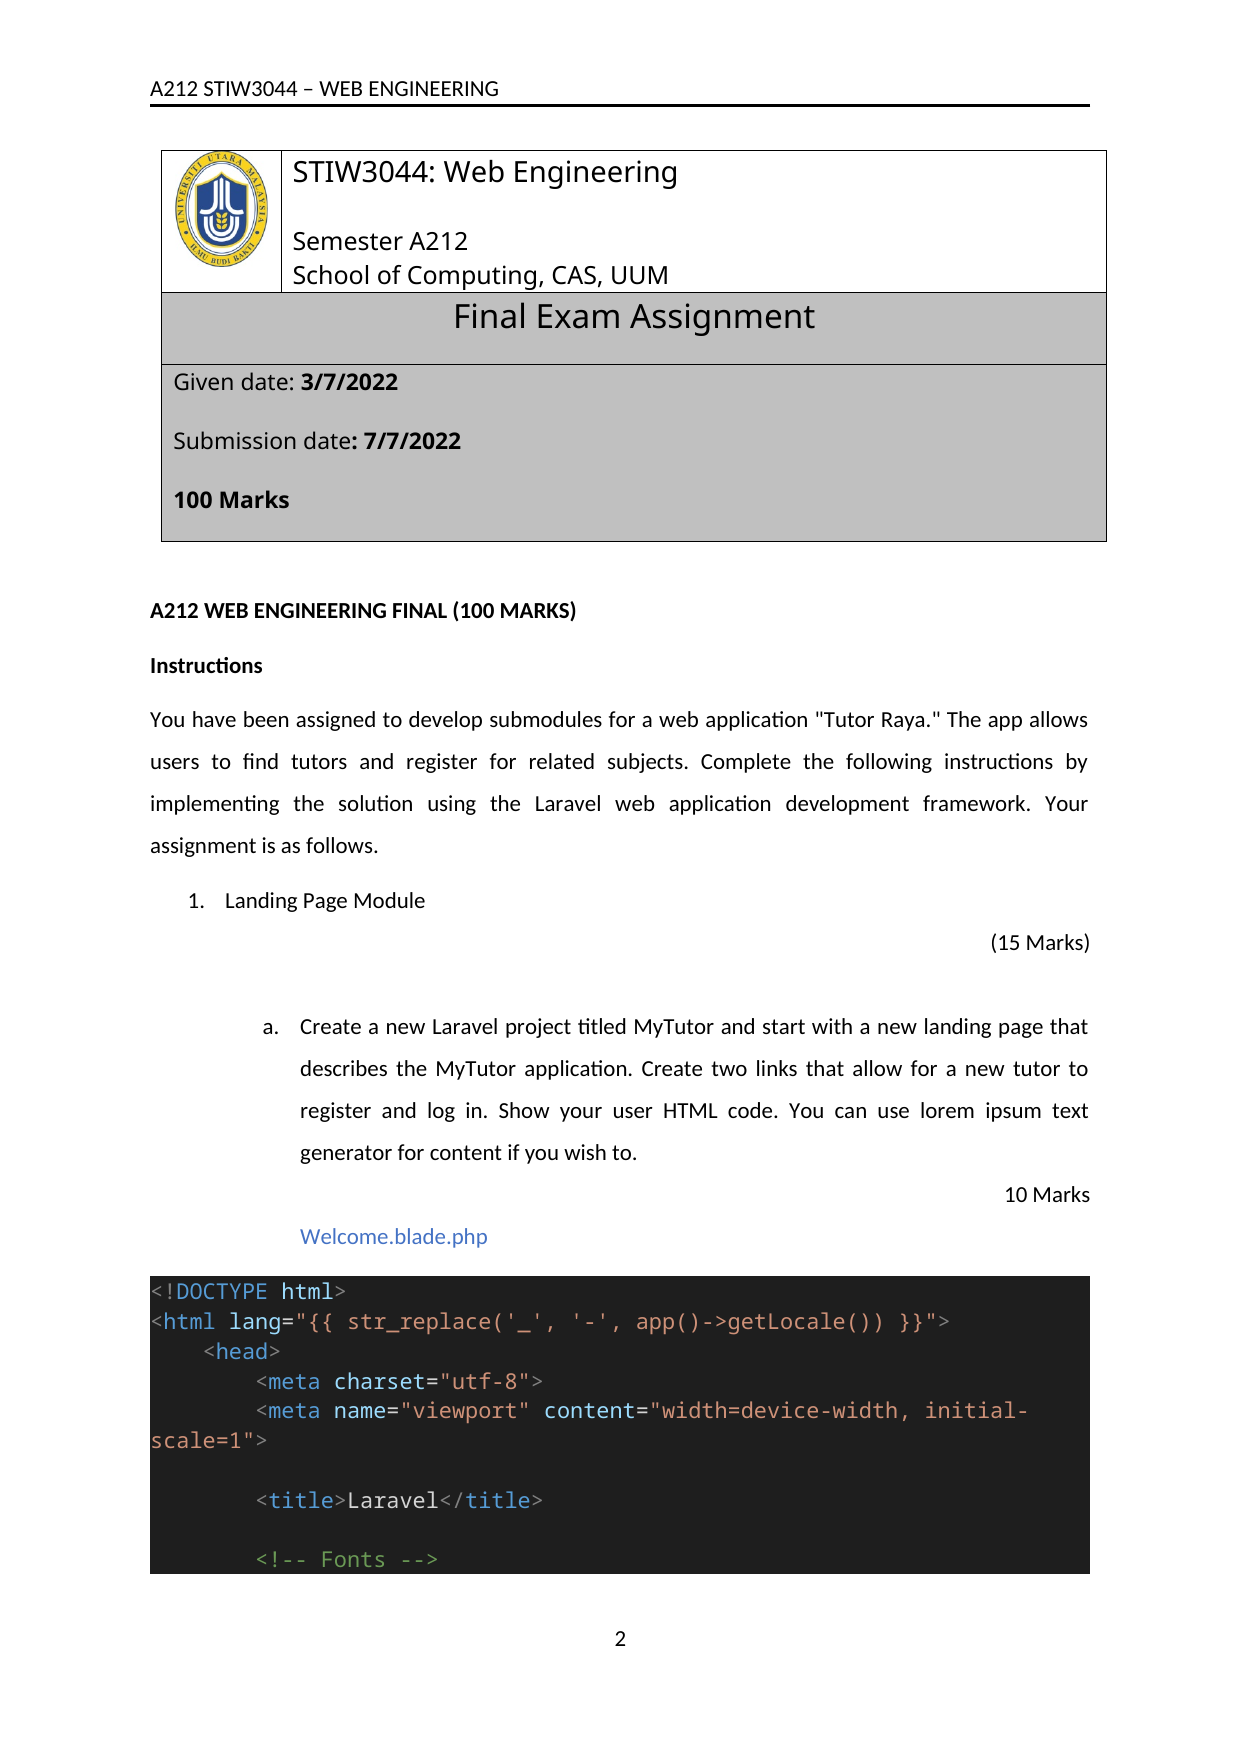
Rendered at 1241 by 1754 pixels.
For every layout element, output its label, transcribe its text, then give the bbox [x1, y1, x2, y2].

table_header [162, 151, 281, 292]
text <html lang="{{ str_replace('_', '-', app()->getLocale()) }}"> [150, 1306, 1090, 1336]
table_header STIW3044: Web Engineering Semester A212 School of Computing, CAS, UUM [282, 151, 1106, 292]
text <!-- Fonts --> [150, 1544, 1090, 1574]
list Landing Page Module [187, 886, 1090, 914]
list (15 Marks) [225, 928, 1090, 956]
table_cell Given date: 3/7/2022 Submission date: 7/7/2022 100 Marks [162, 365, 1106, 541]
text <head> [150, 1336, 1090, 1366]
text <!DOCTYPE html> [150, 1276, 1090, 1306]
list Create a new Laravel project titled MyTutor and start with a new landing page that describes the MyTutor application. Create two links that allow for a new tutor to register and log in. Show your user HTML code. You can use lorem ipsum text generator for content if you wish to. [262, 1012, 1090, 1166]
text Instructions [150, 651, 1090, 679]
picture [175, 151, 268, 267]
text <title>Laravel</title> [150, 1485, 1090, 1514]
text <meta charset="utf-8"> [150, 1366, 1090, 1395]
list Welcome.blade.php [300, 1222, 1090, 1250]
text You have been assigned to develop submodules for a web application "Tutor Raya." The app allows users to find tutors and register for related subjects. Complete the following instructions by implementing the solution using the Laravel web application development framework. Your assignment is as follows. [150, 706, 1090, 859]
table_cell Final Exam Assignment [162, 293, 1106, 364]
text <meta name="viewport" content="width=device-width, initial-scale=1"> [150, 1395, 1090, 1455]
list 10 Marks [300, 1180, 1090, 1208]
text A212 WEB ENGINEERING FINAL (100 MARKS) [150, 597, 1090, 624]
